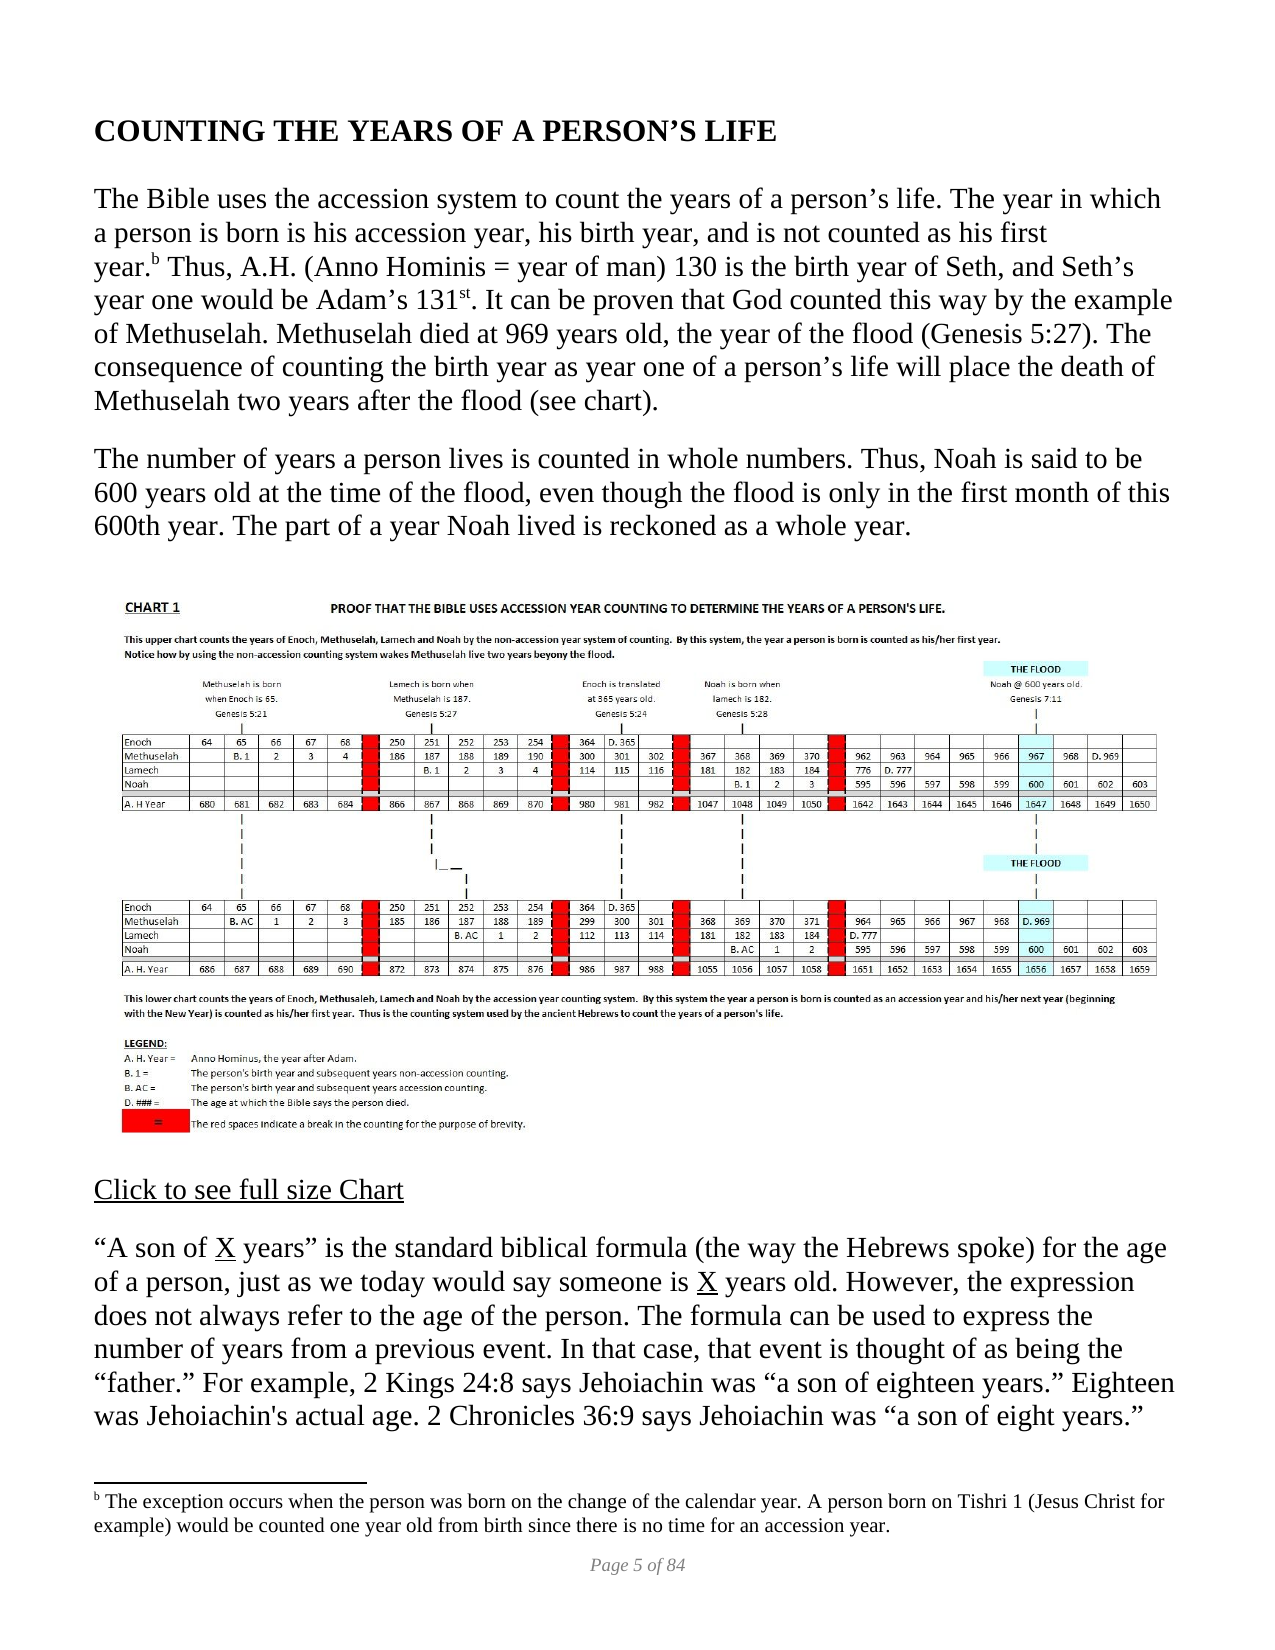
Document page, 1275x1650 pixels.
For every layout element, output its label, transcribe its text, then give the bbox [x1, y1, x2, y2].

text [94, 1231, 1181, 1432]
text The number of years a person lives is counted in whole numbers. Thus, Noah is said to be 600 years old at the time of the flood, even though the flood is only in the first month of this 600th year. The part of a year Noah lived is reckoned as a whole year. [94, 441, 1181, 542]
picture [93, 567, 1157, 1147]
text Click to see full size Chart [94, 1172, 1181, 1206]
text COUNTING THE YEARS OF A PERSON’S LIFE [94, 112, 1181, 148]
text The Bible uses the accession system to count the years of a person’s life. The year in which a person is born is his accession year, his birth year, and is not counted as his first year. Thus, A.H. (Anno Hominis = year of man) 130 is the birth year of Seth, and Seth’s year one would be Adam’s 131st. It can be proven that God counted this way by the example of Methuselah. Methuselah died at 969 years old, the year of the flood (Genesis 5:27). The consequence of counting the birth year as year one of a person’s life will place the death of Methuselah two years after the flood (see chart). [94, 182, 1181, 416]
